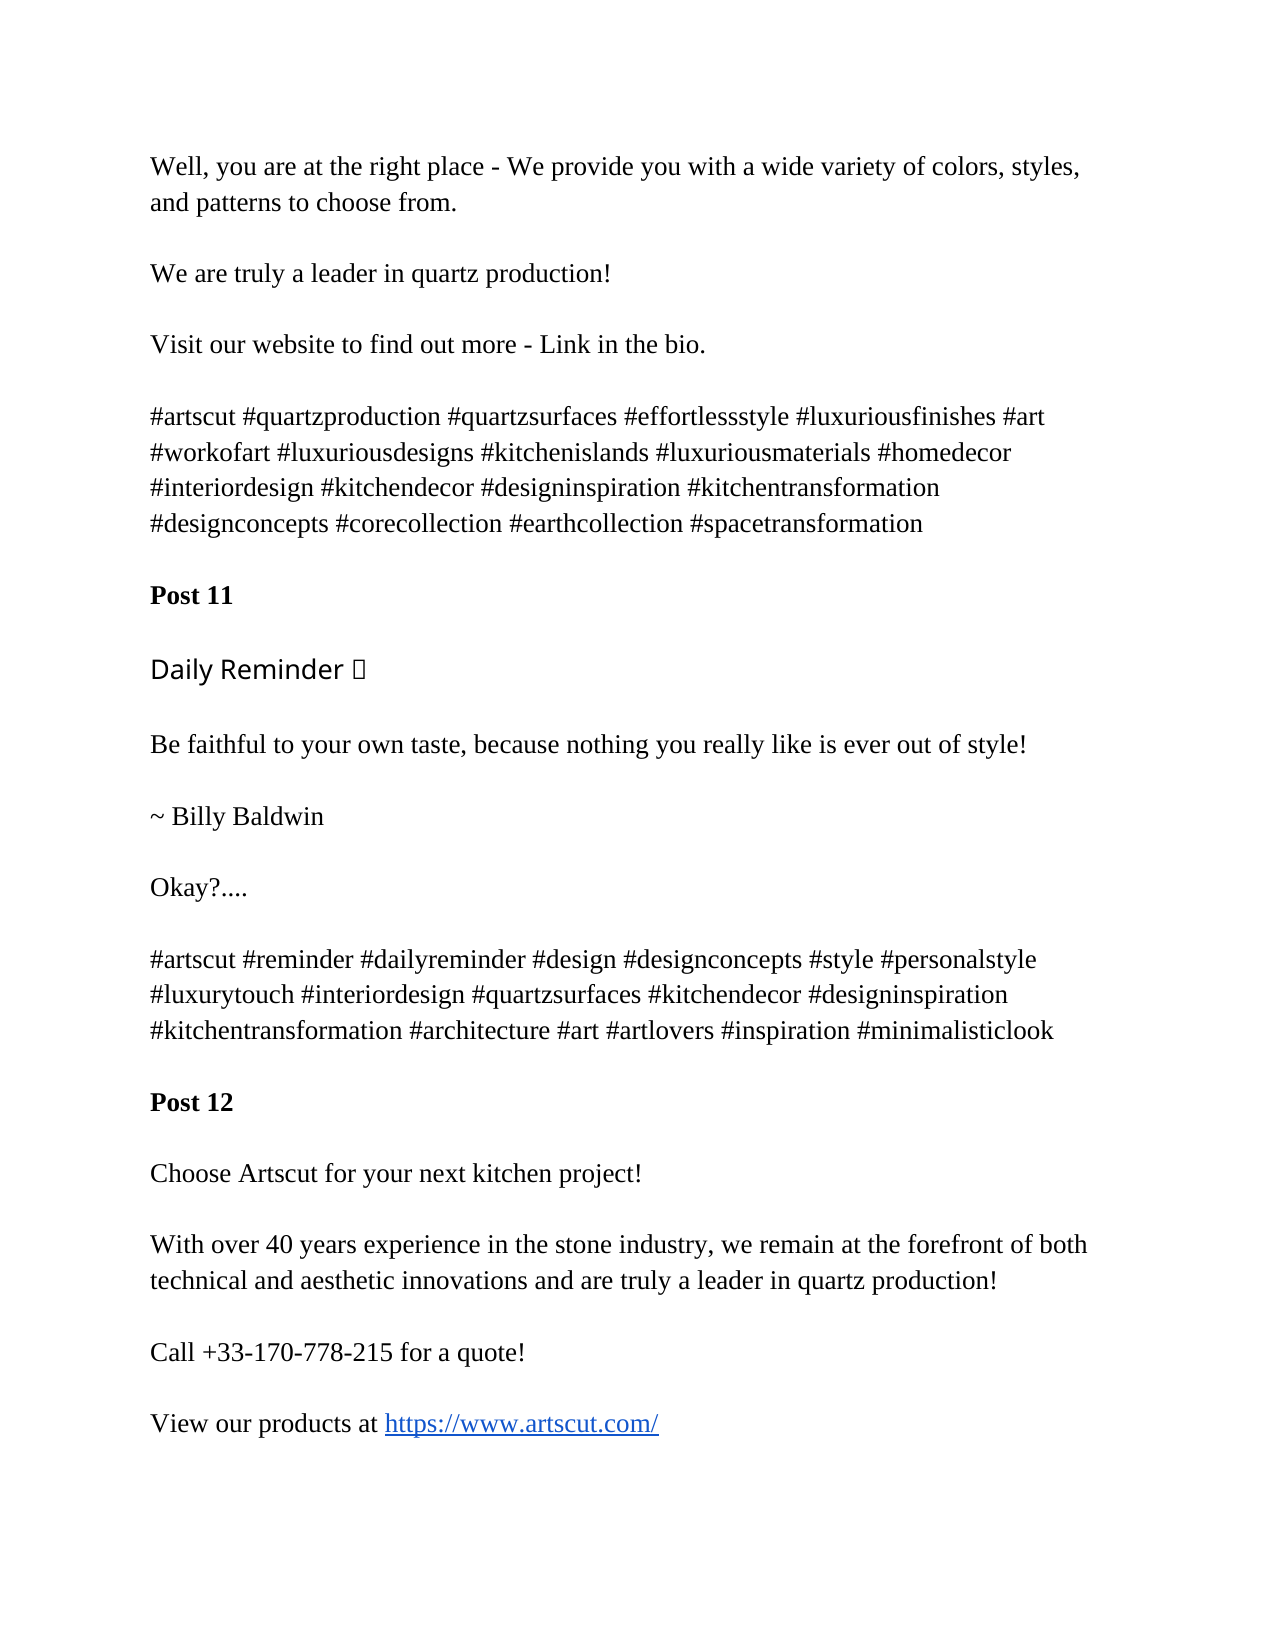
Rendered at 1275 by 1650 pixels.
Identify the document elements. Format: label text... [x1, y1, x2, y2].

text Visit our website to find out more - Link in the bio. [150, 329, 1125, 360]
text With over 40 years experience in the stone industry, we remain at the forefront of both technical and aesthetic innovations and are truly a leader in quartz production! [150, 1228, 1125, 1295]
text Post 12 [150, 1086, 1125, 1117]
text View our products at https://www.artscut.com/ [150, 1407, 1125, 1438]
text #artscut #reminder #dailyreminder #design #designconcepts #style #personalstyle #luxurytouch #interiordesign #quartzsurfaces #kitchendecor #designinspiration #kitchentransformation #architecture #art #artlovers #inspiration #minimalisticlook [150, 943, 1125, 1045]
text Be faithful to your own taste, because nothing you really like is ever out of style! [150, 728, 1125, 759]
text Call +33-170-778-215 for a quote! [150, 1336, 1125, 1367]
text ~ Billy Baldwin [150, 800, 1125, 831]
text Post 11 [150, 579, 1125, 610]
text Okay?.... [150, 871, 1125, 902]
text We are truly a leader in quartz production! [150, 257, 1125, 288]
text #artscut #quartzproduction #quartzsurfaces #effortlessstyle #luxuriousfinishes #art #workofart #luxuriousdesigns #kitchenislands #luxuriousmaterials #homedecor #interiordesign #kitchendecor #designinspiration #kitchentransformation #designconcepts #corecollection #earthcollection #spacetransformation [150, 400, 1125, 538]
text Daily Reminder ✨ [150, 650, 1125, 687]
text Well, you are at the right place - We provide you with a wide variety of colors, styles, and patterns to choose from. 💫 [150, 150, 1125, 217]
text Choose Artscut for your next kitchen project! 🏡 [150, 1157, 1125, 1188]
